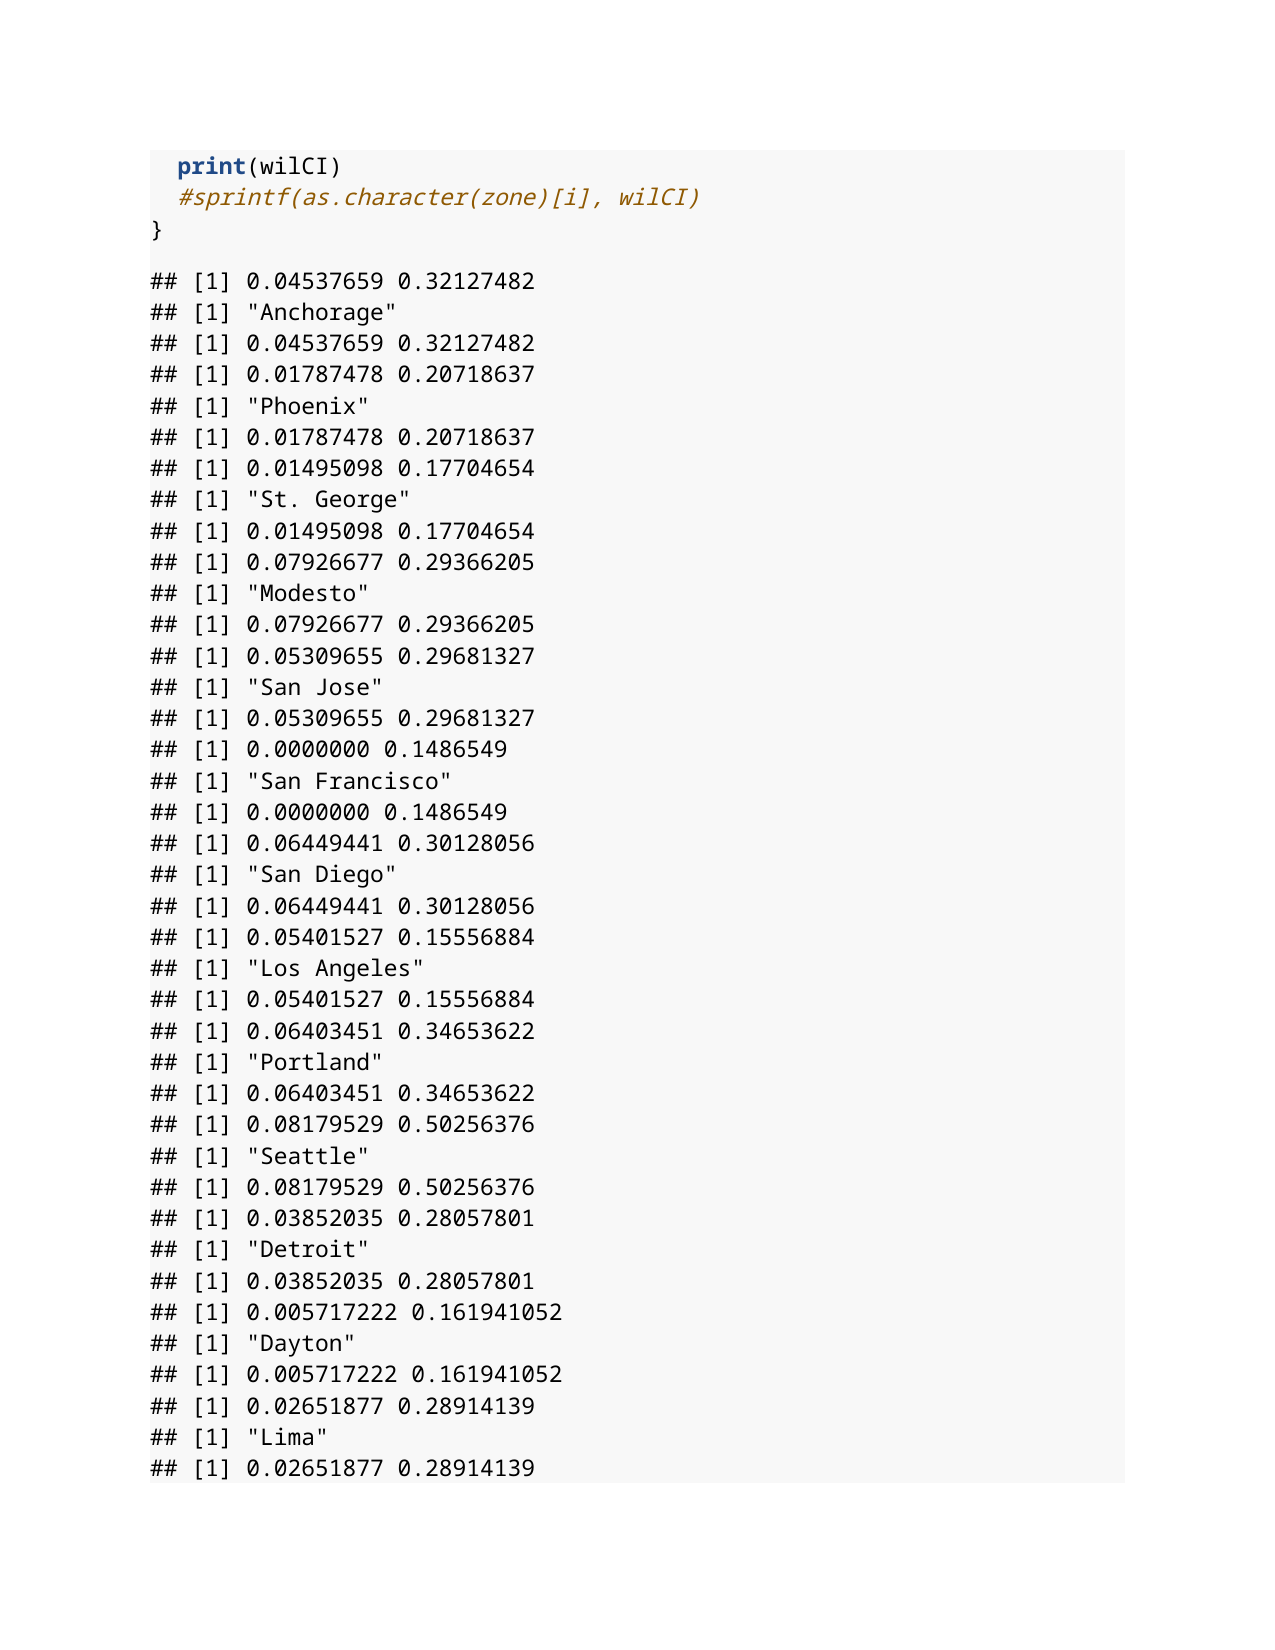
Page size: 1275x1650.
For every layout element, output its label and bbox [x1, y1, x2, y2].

text [150, 264, 1125, 1483]
text [150, 150, 1125, 244]
